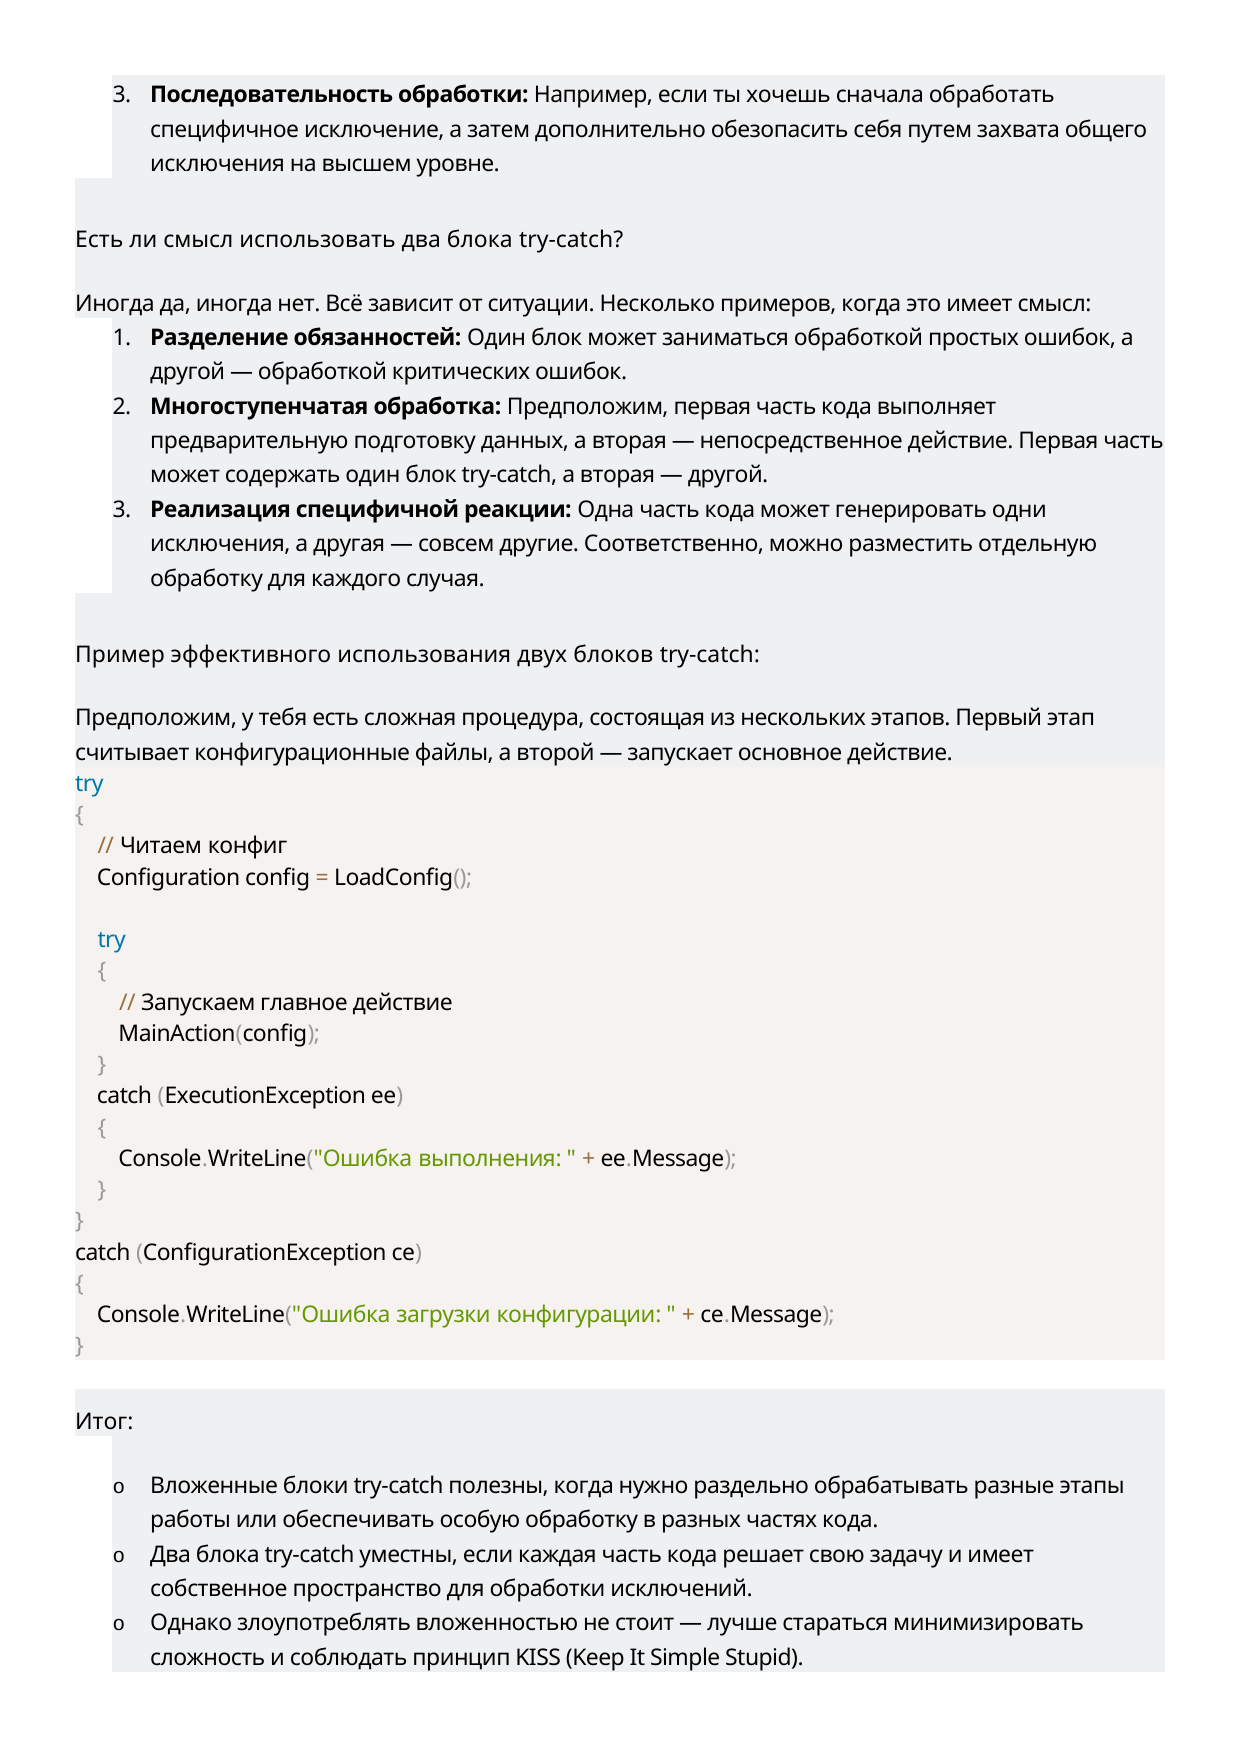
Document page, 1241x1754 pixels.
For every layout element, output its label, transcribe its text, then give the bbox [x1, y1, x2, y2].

list Однако злоупотреблять вложенностью не стоит — лучше стараться минимизировать сложность и соблюдать принцип KISS (Keep It Simple Stupid). [112, 1603, 1165, 1672]
text Пример эффективного использования двух блоков try-catch: [75, 622, 1165, 669]
text } [75, 1173, 1165, 1204]
text MainAction(config); [75, 1017, 1165, 1048]
text } [75, 1329, 1165, 1360]
list Последовательность обработки: Например, если ты хочешь сначала обработать специфичное исключение, а затем дополнительно обезопасить себя путем захвата общего исключения на высшем уровне. [112, 75, 1165, 178]
text Иногда да, иногда нет. Всё зависит от ситуации. Несколько примеров, когда это имеет смысл: [75, 283, 1165, 318]
text // Читаем конфиг [75, 829, 1165, 860]
list Многоступенчатая обработка: Предположим, первая часть кода выполняет предварительную подготовку данных, а вторая — непосредственное действие. Первая часть может содержать один блок try-catch, а вторая — другой. [112, 386, 1165, 489]
list Реализация специфичной реакции: Одна часть кода может генерировать одни исключения, а другая — совсем другие. Соответственно, можно разместить отдельную обработку для каждого случая. [112, 489, 1165, 593]
text Console.WriteLine("Ошибка выполнения: " + ee.Message); [75, 1142, 1165, 1173]
text } [75, 1048, 1165, 1079]
text // Запускаем главное действие [75, 985, 1165, 1017]
text try [75, 767, 1165, 798]
text catch (ConfigurationException ce) [75, 1235, 1165, 1267]
text try [75, 923, 1165, 954]
list Разделение обязанностей: Один блок может заниматься обработкой простых ошибок, а другой — обработкой критических ошибок. [112, 318, 1165, 386]
text { [75, 954, 1165, 985]
list Два блока try-catch уместны, если каждая часть кода решает свою задачу и имеет собственное пространство для обработки исключений. [112, 1534, 1165, 1603]
text catch (ExecutionException ee) [75, 1079, 1165, 1110]
text Console.WriteLine("Ошибка загрузки конфигурации: " + ce.Message); [75, 1298, 1165, 1329]
list Вложенные блоки try-catch полезны, когда нужно раздельно обрабатывать разные этапы работы или обеспечивать особую обработку в разных частях кода. [112, 1466, 1165, 1534]
text Есть ли смысл использовать два блока try-catch? [75, 207, 1165, 254]
text { [75, 798, 1165, 829]
text } [75, 1204, 1165, 1235]
text { [75, 1110, 1165, 1142]
text Предположим, у тебя есть сложная процедура, состоящая из нескольких этапов. Первый этап считывает конфигурационные файлы, а второй — запускает основное действие. [75, 698, 1165, 767]
text Configuration config = LoadConfig(); [75, 860, 1165, 892]
text { [75, 1267, 1165, 1298]
text Итог: [75, 1389, 1165, 1436]
